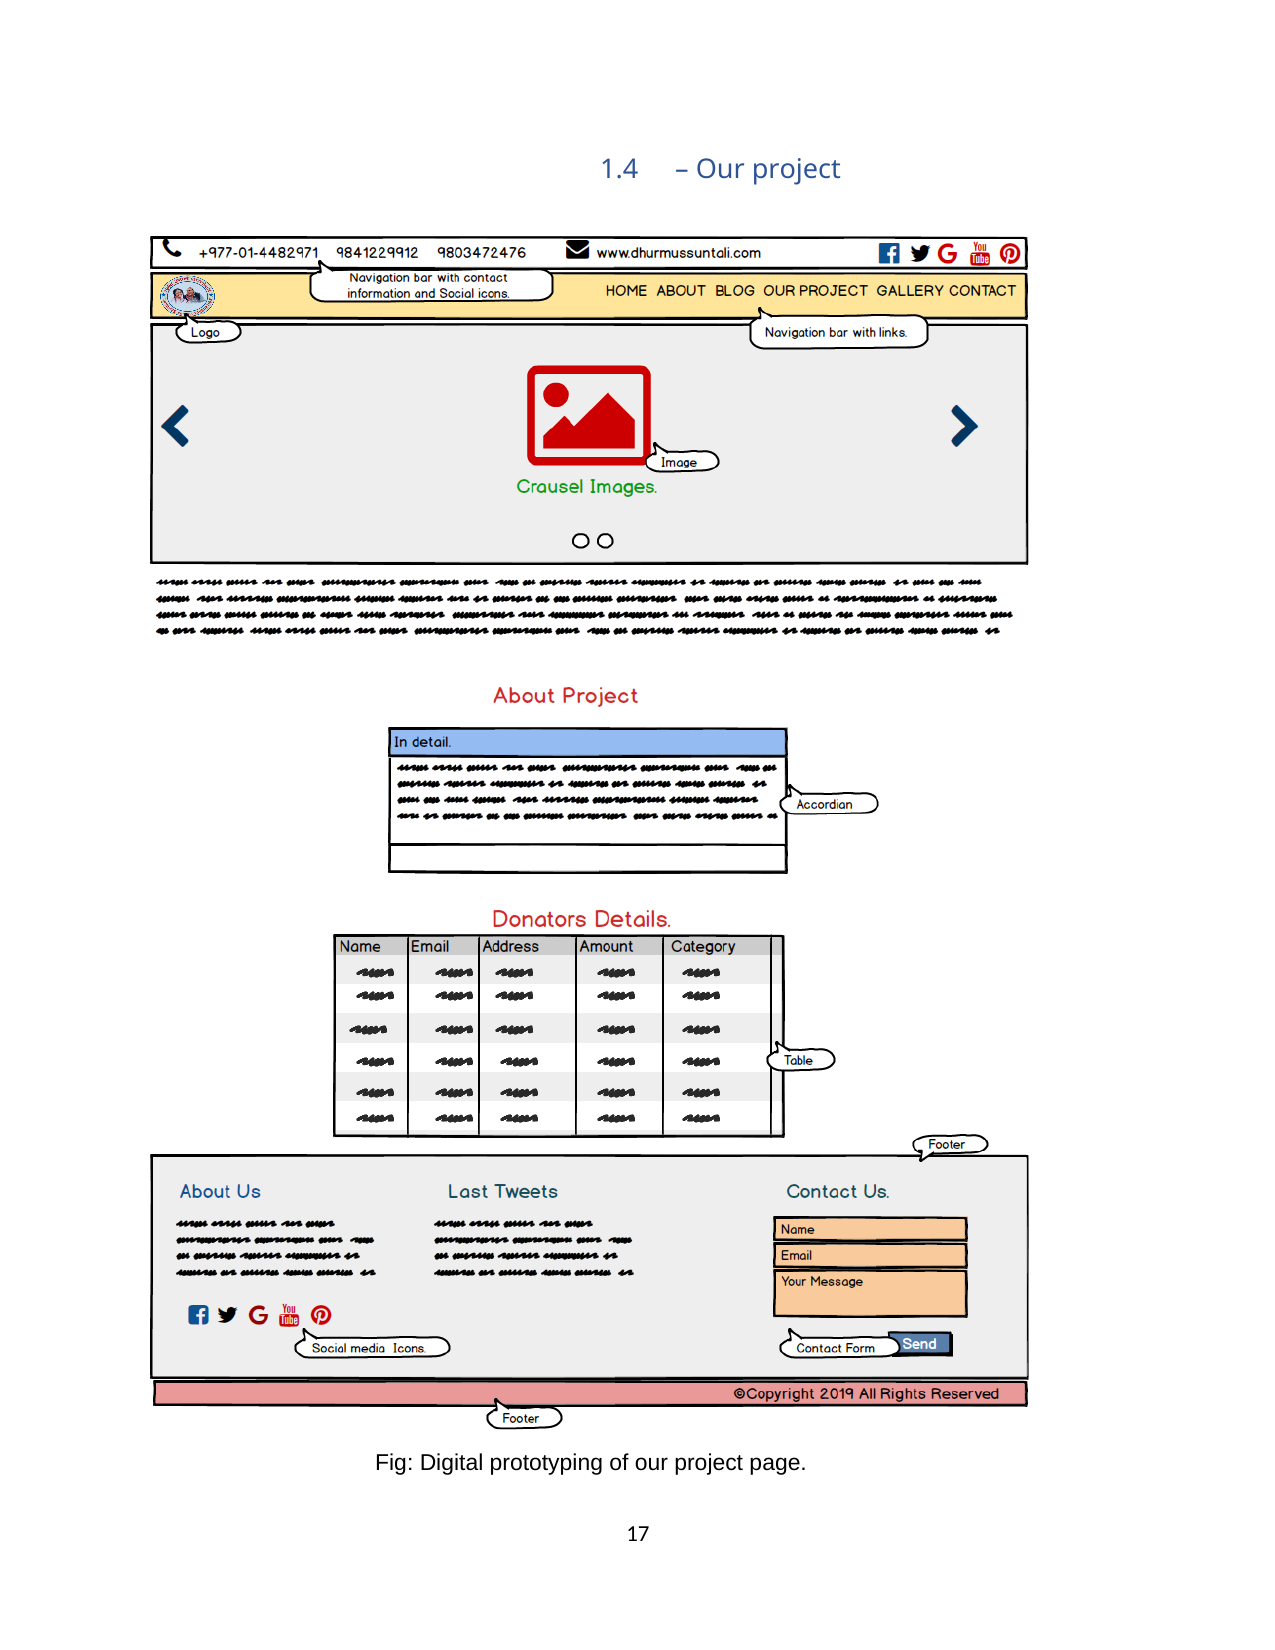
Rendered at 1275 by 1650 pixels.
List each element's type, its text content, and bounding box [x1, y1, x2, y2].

picture [150, 236, 1029, 1430]
subtitle – Our project [600, 150, 1125, 187]
text Fig: Digital prototyping of our project page. [150, 1449, 1125, 1475]
